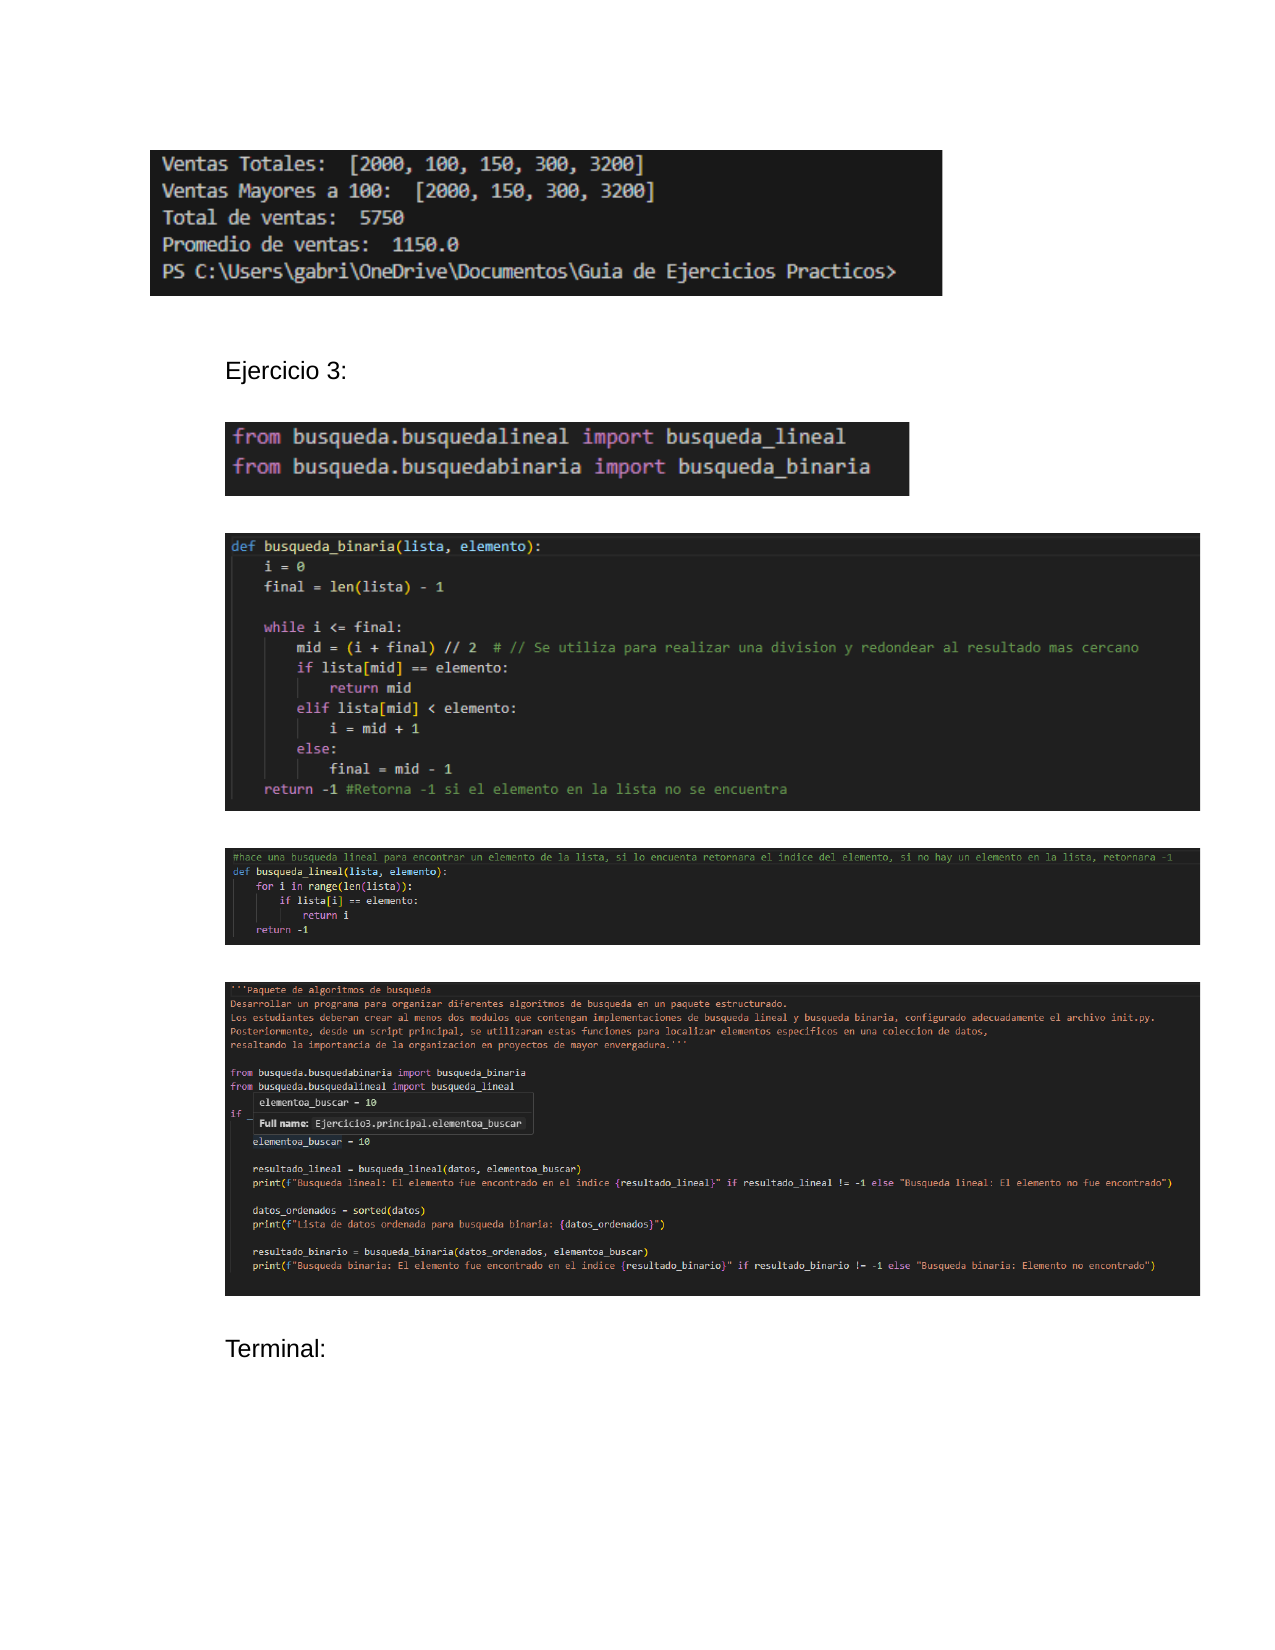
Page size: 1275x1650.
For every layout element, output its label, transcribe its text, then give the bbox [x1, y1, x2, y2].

picture [225, 422, 910, 496]
picture [150, 150, 943, 296]
picture [225, 848, 1200, 945]
list Ejercicio 3: [225, 356, 1125, 385]
picture [225, 533, 1200, 811]
picture [225, 982, 1200, 1296]
list Terminal: [225, 1334, 1125, 1363]
